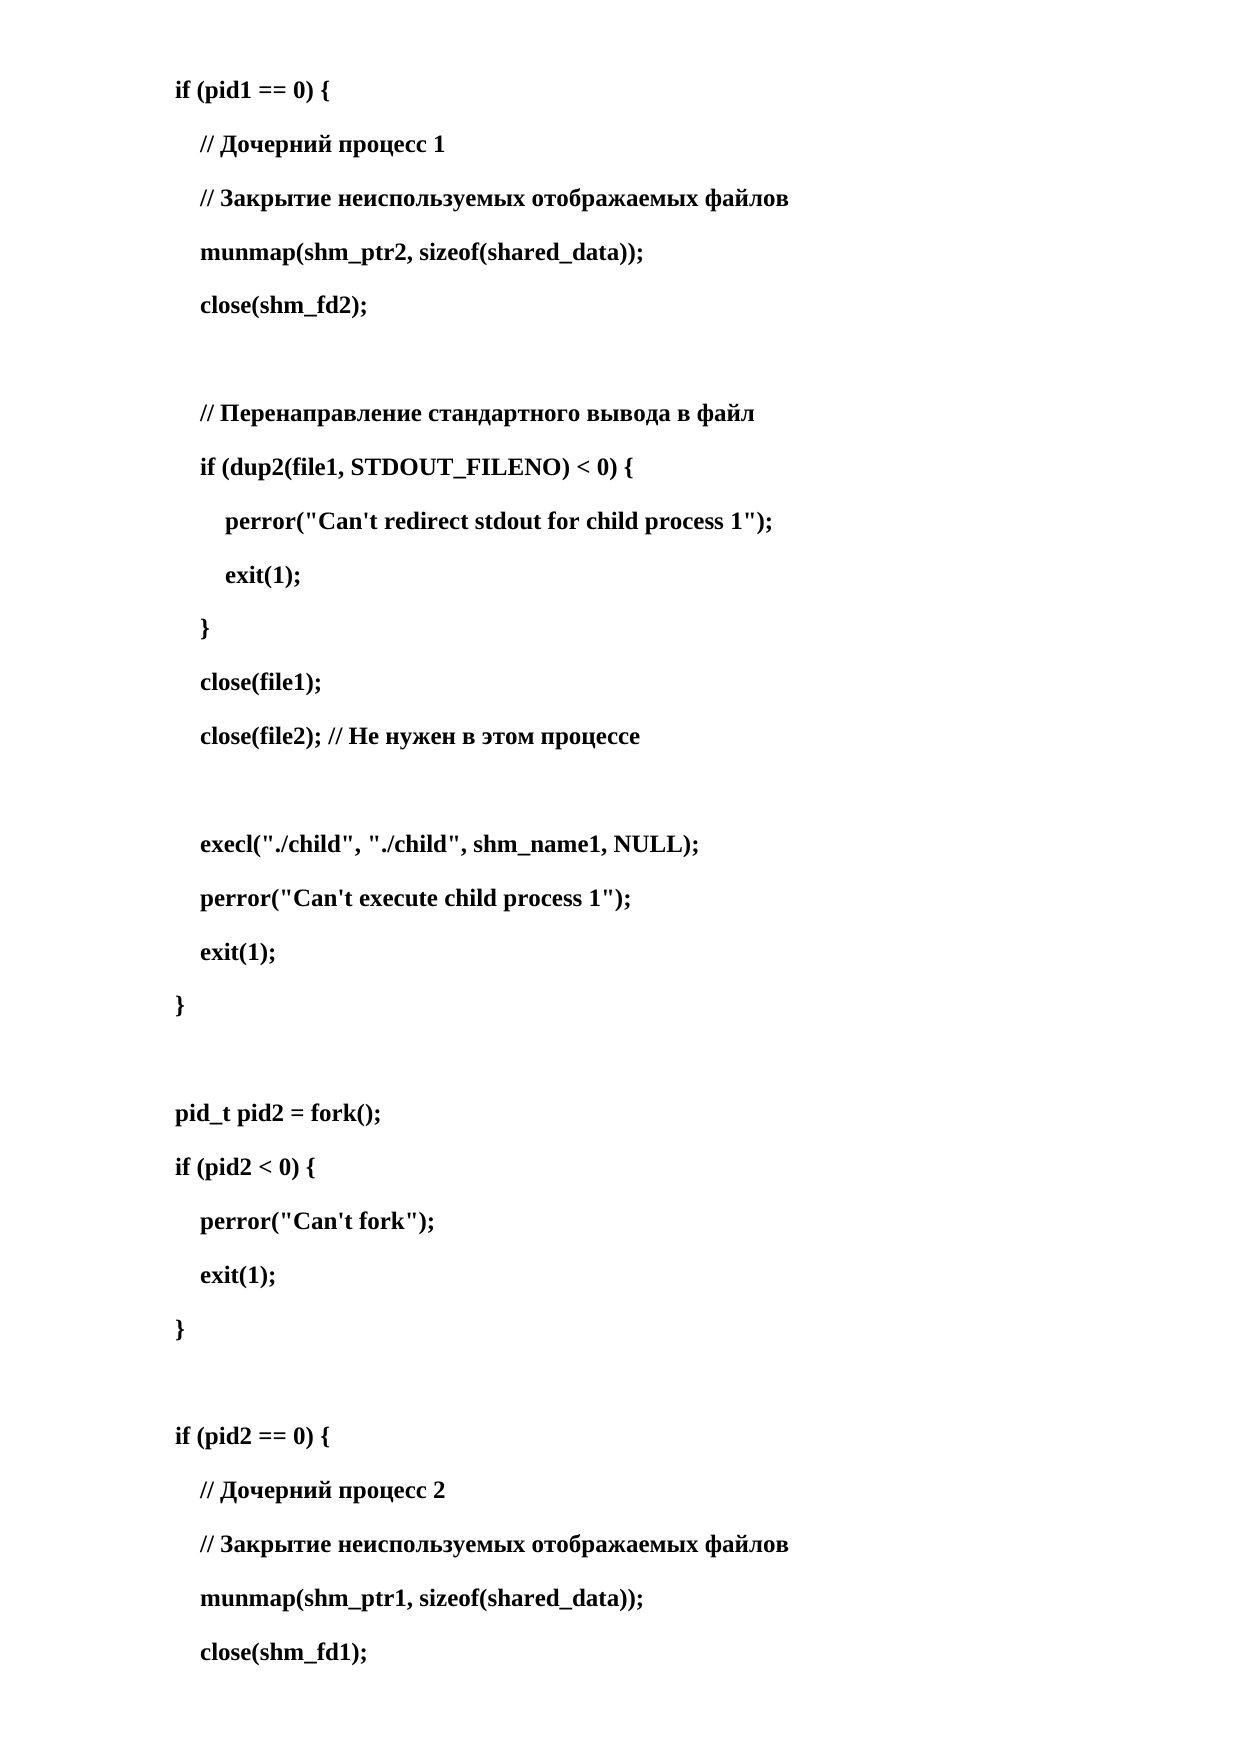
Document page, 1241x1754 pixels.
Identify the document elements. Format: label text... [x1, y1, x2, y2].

text if (pid2 < 0) { [150, 1152, 1147, 1181]
text pid_t pid2 = fork(); [150, 1098, 1147, 1127]
text exit(1); [150, 1260, 1147, 1288]
text close(file1); [150, 667, 1147, 696]
text // Дочерний процесс 2 [150, 1475, 1147, 1504]
text } [150, 1314, 1147, 1342]
text close(file2); // Не нужен в этом процессе [150, 721, 1147, 750]
text } [150, 613, 1147, 642]
text if (pid1 == 0) { [150, 75, 1147, 104]
text close(shm_fd2); [150, 290, 1147, 319]
text exit(1); [150, 937, 1147, 965]
text // Закрытие неиспользуемых отображаемых файлов [150, 1529, 1147, 1558]
text if (dup2(file1, STDOUT_FILENO) < 0) { [150, 452, 1147, 481]
text munmap(shm_ptr1, sizeof(shared_data)); [150, 1583, 1147, 1612]
text execl("./child", "./child", shm_name1, NULL); [150, 829, 1147, 858]
text close(shm_fd1); [150, 1637, 1147, 1666]
text exit(1); [150, 560, 1147, 588]
text if (pid2 == 0) { [150, 1421, 1147, 1450]
text } [150, 991, 1147, 1019]
text munmap(shm_ptr2, sizeof(shared_data)); [150, 237, 1147, 265]
text perror("Can't execute child process 1"); [150, 883, 1147, 912]
text perror("Can't fork"); [150, 1206, 1147, 1235]
text // Дочерний процесс 1 [150, 129, 1147, 158]
text // Перенаправление стандартного вывода в файл [150, 398, 1147, 427]
text // Закрытие неиспользуемых отображаемых файлов [150, 183, 1147, 211]
text perror("Can't redirect stdout for child process 1"); [150, 506, 1147, 534]
